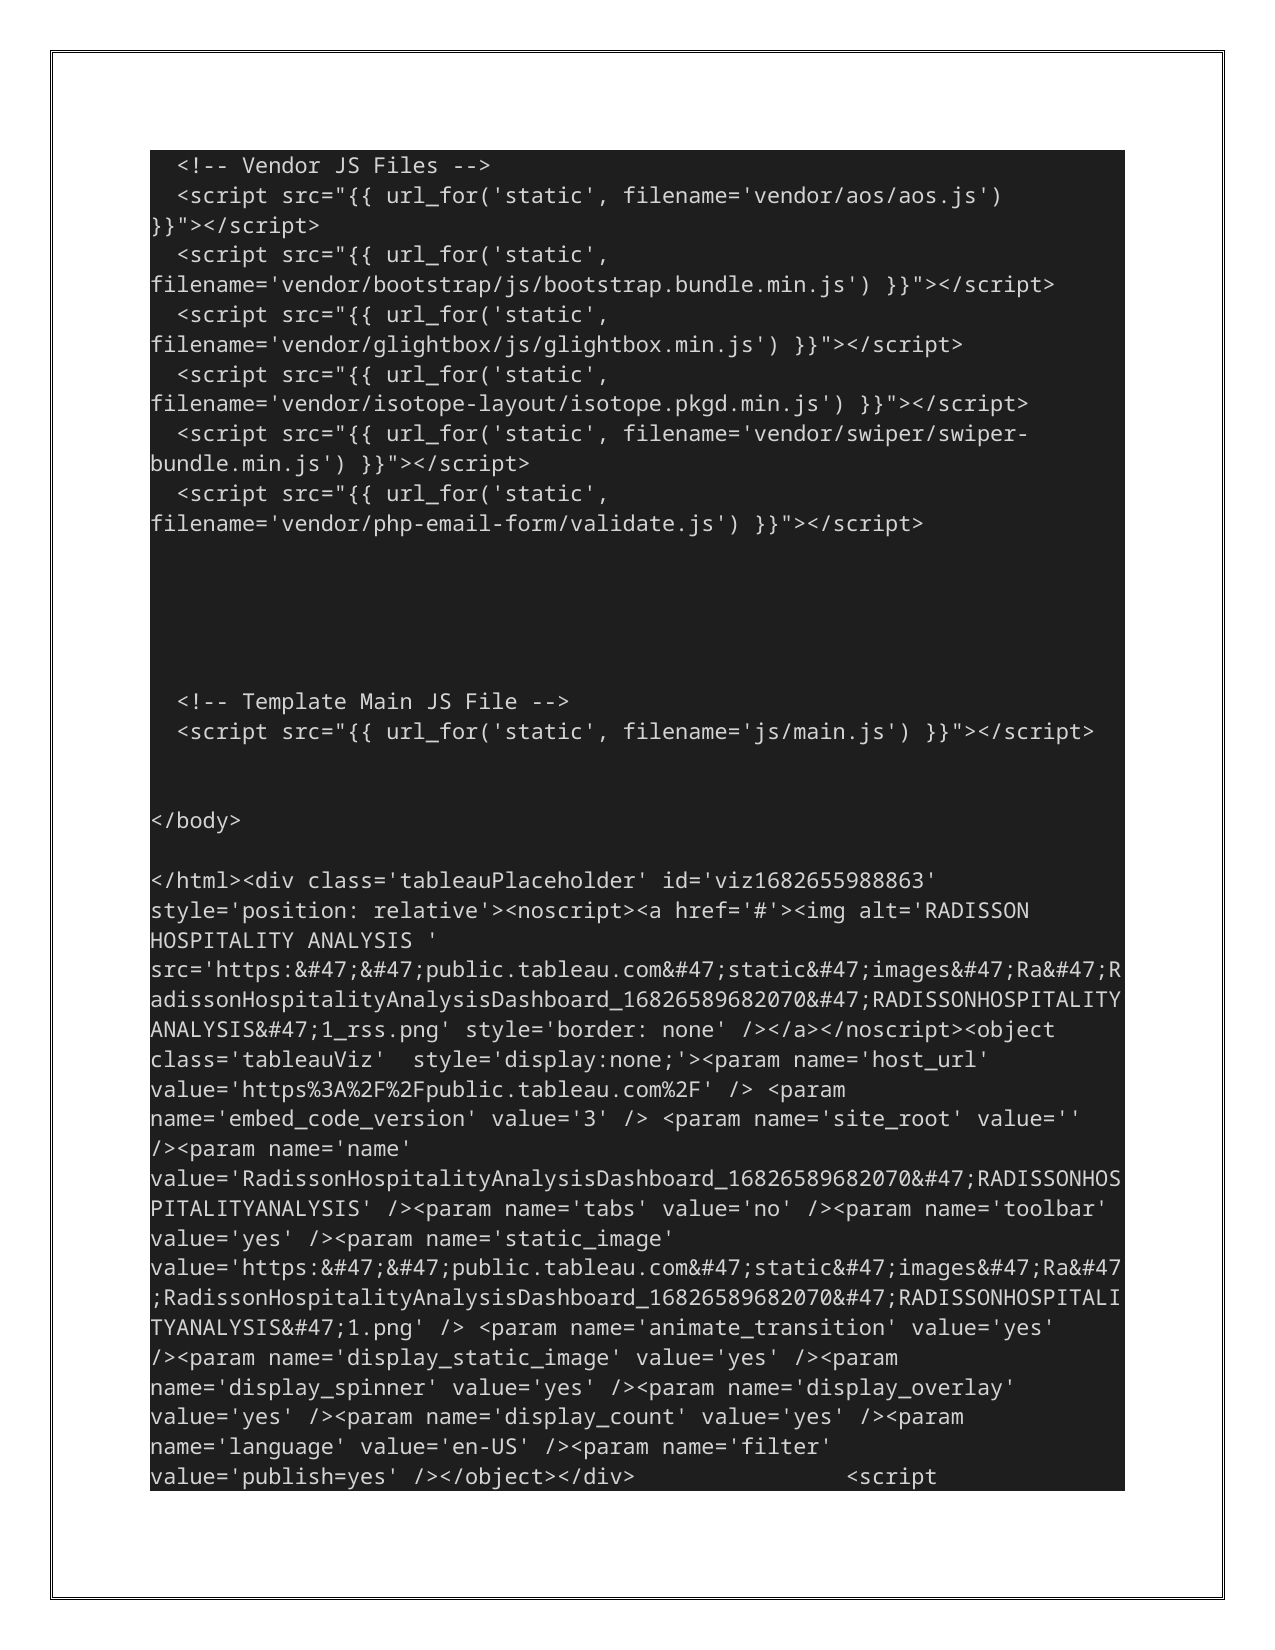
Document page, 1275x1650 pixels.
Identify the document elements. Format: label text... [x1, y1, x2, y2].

text <script src="{{ url_for('static', filename='vendor/swiper/swiper-bundle.min.js') }}"></script> [150, 418, 1125, 478]
text <script src="{{ url_for('static', filename='vendor/php-email-form/validate.js') }}"></script> [150, 478, 1125, 537]
text <script src="{{ url_for('static', filename='js/main.js') }}"></script> [150, 716, 1125, 746]
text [150, 865, 1125, 1491]
text <script src="{{ url_for('static', filename='vendor/glightbox/js/glightbox.min.js') }}"></script> [150, 299, 1125, 358]
text <script src="{{ url_for('static', filename='vendor/aos/aos.js') }}"></script> [150, 180, 1125, 239]
text <!-- Template Main JS File --> [150, 686, 1125, 716]
text </body> [150, 805, 1125, 835]
text <!-- Vendor JS Files --> [150, 150, 1125, 180]
text <script src="{{ url_for('static', filename='vendor/bootstrap/js/bootstrap.bundle.min.js') }}"></script> [150, 239, 1125, 299]
text <script src="{{ url_for('static', filename='vendor/isotope-layout/isotope.pkgd.min.js') }}"></script> [150, 358, 1125, 418]
